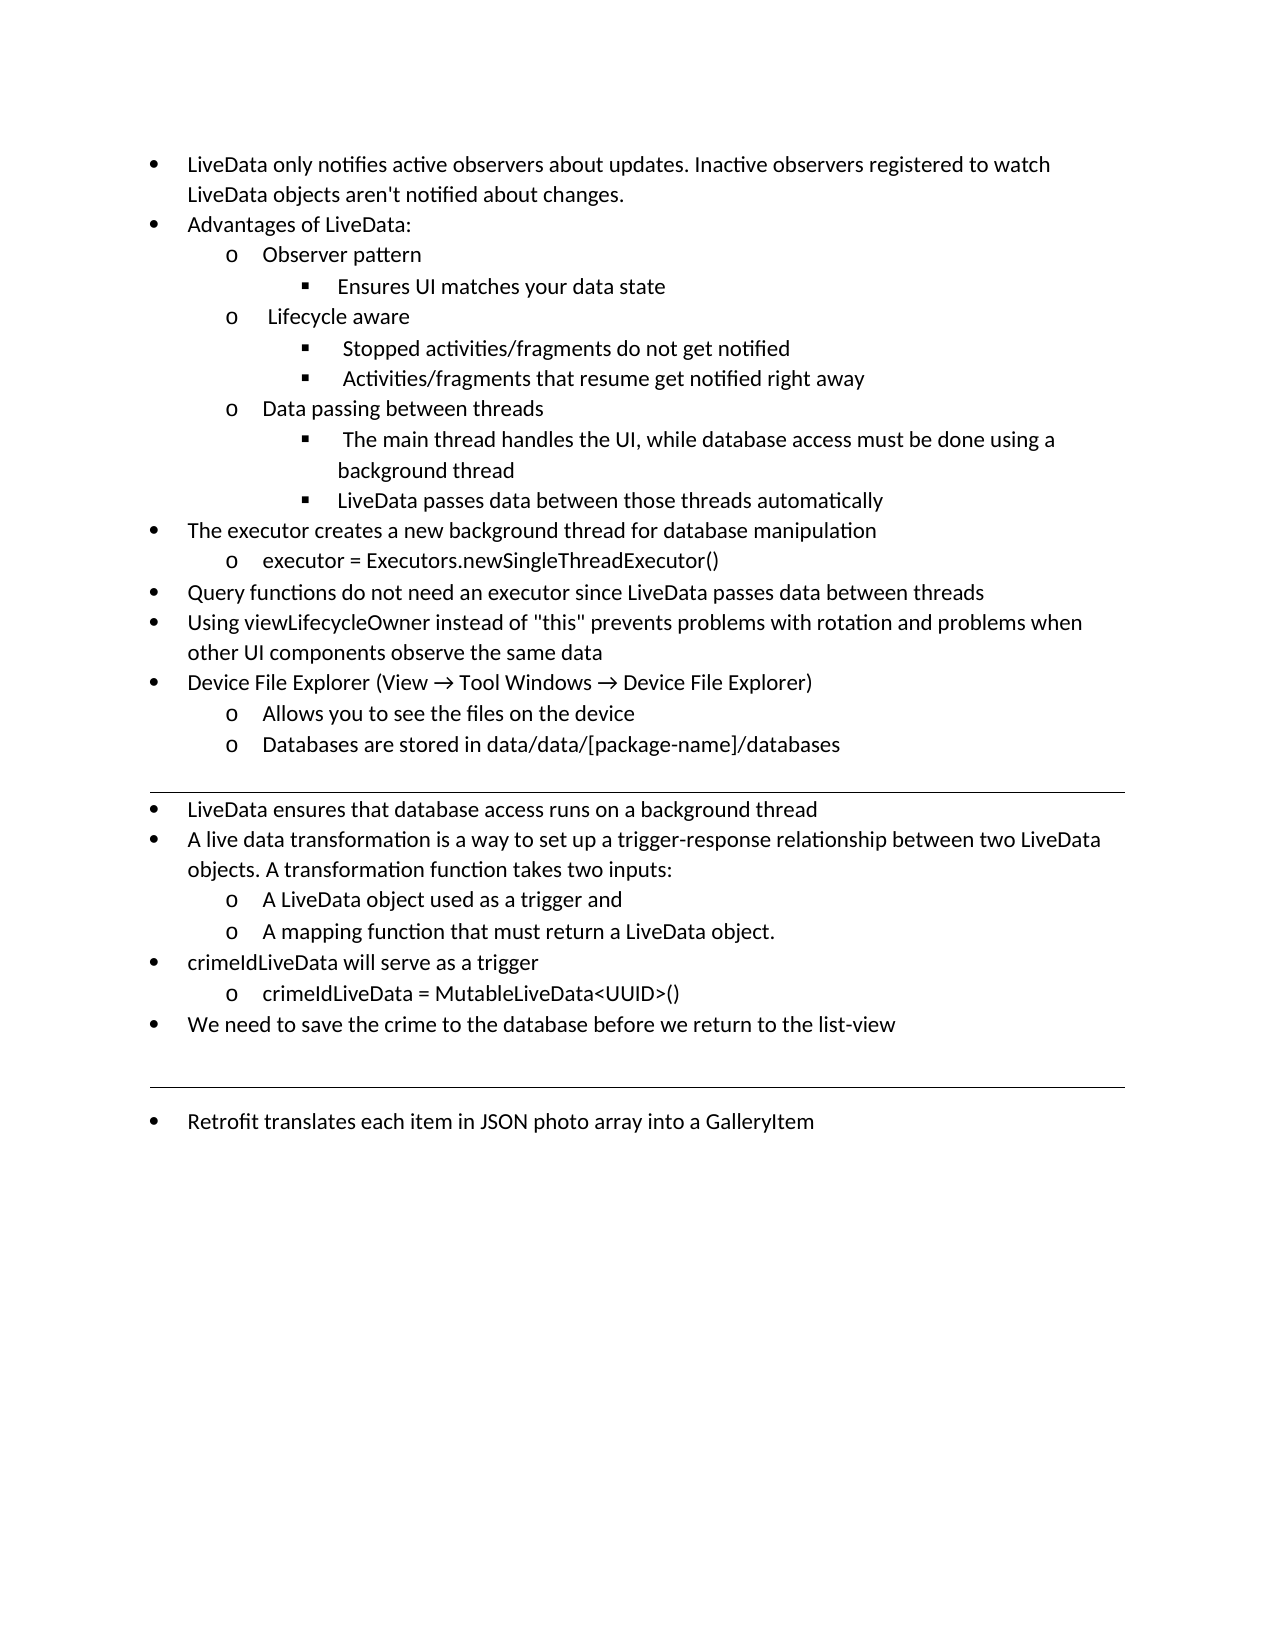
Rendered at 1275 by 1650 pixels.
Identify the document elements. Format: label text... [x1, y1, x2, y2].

list Stopped activities/fragments do not get notified [300, 334, 1125, 362]
list The main thread handles the UI, while database access must be done using a background thread [300, 426, 1125, 484]
list Databases are stored in data/data/[package-name]/databases [225, 730, 1125, 759]
list crimeIdLiveData = MutableLiveData<UUID>() [225, 979, 1125, 1008]
list Using viewLifecycleOwner instead of "this" prevents problems with rotation and problems when other UI components observe the same data [150, 608, 1125, 666]
list A LiveData object used as a trigger and [225, 886, 1125, 915]
list Ensures UI matches your data state [300, 272, 1125, 300]
list Data passing between threads [225, 394, 1125, 423]
list Observer pattern [225, 241, 1125, 270]
list LiveData ensures that database access runs on a background thread [150, 795, 1125, 823]
list executor = Executors.newSingleThreadExecutor() [225, 546, 1125, 576]
list LiveData only notifies active observers about updates. Inactive observers registered to watch LiveData objects aren't notified about changes. [150, 150, 1125, 208]
list We need to save the crime to the database before we return to the list-view [150, 1010, 1125, 1038]
list Lifecycle aware [225, 302, 1125, 331]
list crimeIdLiveData will serve as a trigger [150, 948, 1125, 977]
list A live data transformation is a way to set up a trigger-response relationship between two LiveData objects. A transformation function takes two inputs: [150, 825, 1125, 883]
list Query functions do not need an executor since LiveData passes data between threads [150, 578, 1125, 606]
list Retrofit translates each item in JSON photo array into a GalleryItem [150, 1107, 1125, 1135]
list Activities/fragments that resume get notified right away [300, 364, 1125, 392]
list The executor creates a new background thread for database manipulation [150, 516, 1125, 544]
list A mapping function that must return a LiveData object. [225, 917, 1125, 946]
list Advantages of LiveData: [150, 210, 1125, 238]
list Allows you to see the files on the device [225, 699, 1125, 728]
list Device File Explorer (View → Tool Windows → Device File Explorer) [150, 668, 1125, 697]
list LiveData passes data between those threads automatically [300, 486, 1125, 514]
